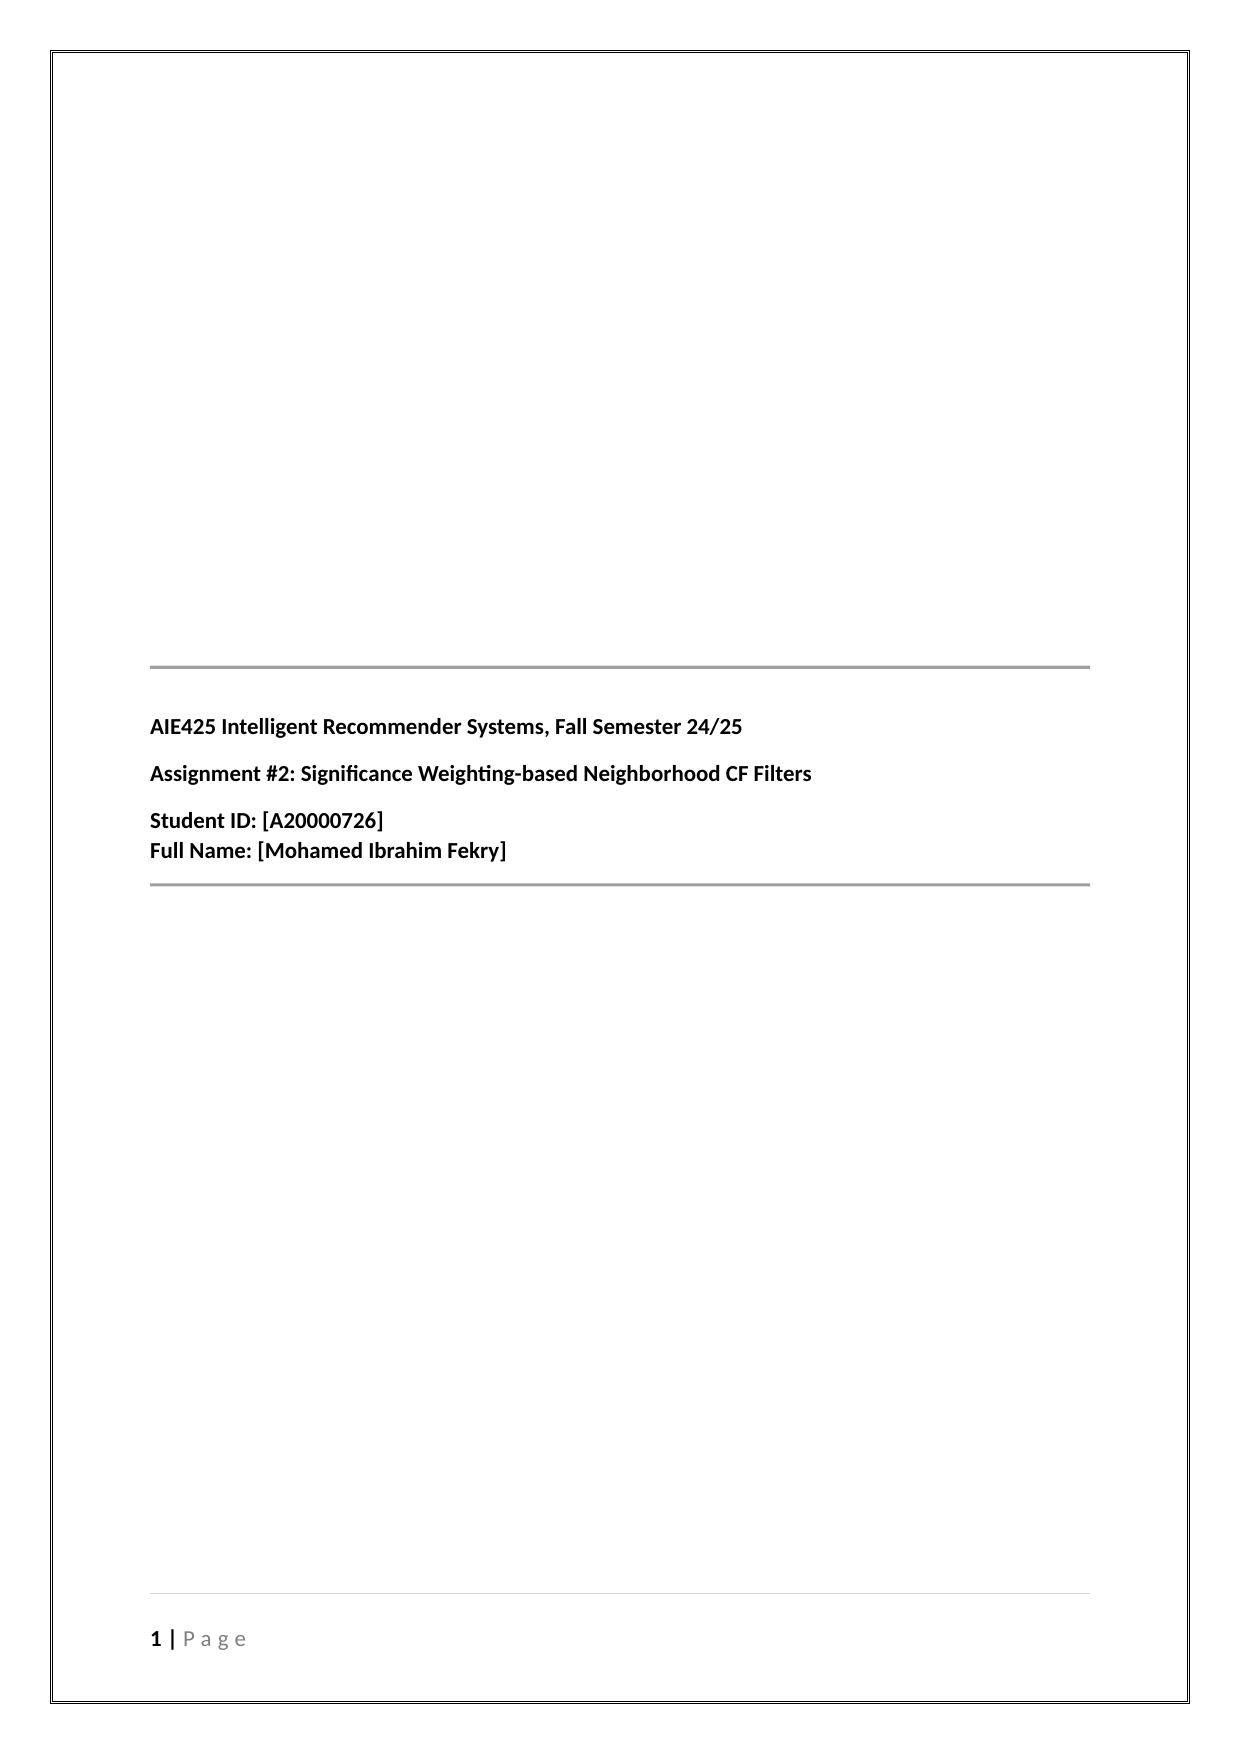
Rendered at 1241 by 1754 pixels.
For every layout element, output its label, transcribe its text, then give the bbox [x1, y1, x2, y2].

text Student ID: [A20000726] Full Name: [Mohamed Ibrahim Fekry] [150, 806, 1090, 864]
text AIE425 Intelligent Recommender Systems, Fall Semester 24/25 [150, 712, 1090, 741]
text Assignment #2: Significance Weighting-based Neighborhood CF Filters [150, 759, 1090, 787]
